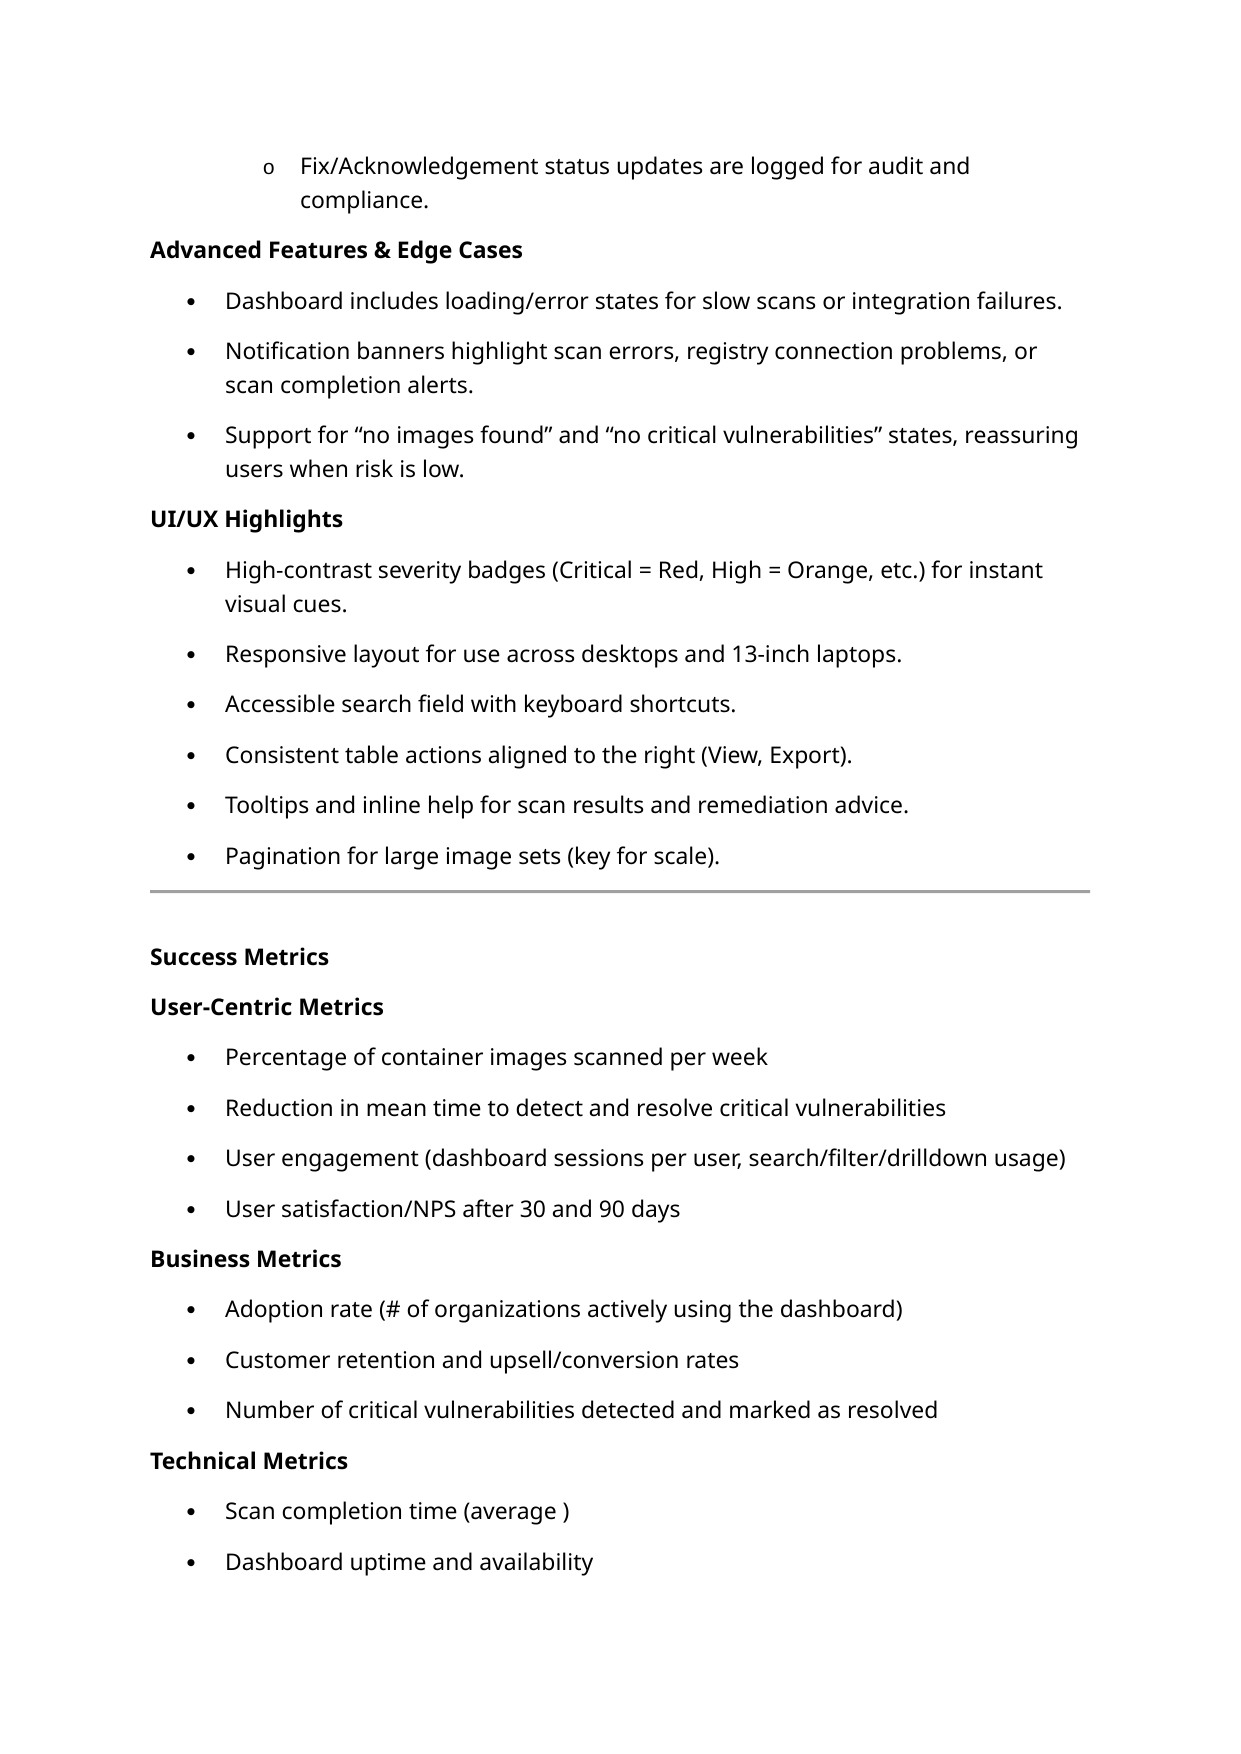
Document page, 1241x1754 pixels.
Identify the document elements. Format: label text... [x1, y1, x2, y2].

text UI/UX Highlights [150, 503, 1090, 534]
list User engagement (dashboard sessions per user, search/filter/drilldown usage) [187, 1142, 1090, 1173]
list Adoption rate (# of organizations actively using the dashboard) [187, 1293, 1090, 1324]
list User satisfaction/NPS after 30 and 90 days [187, 1192, 1090, 1224]
list Fix/Acknowledgement status updates are logged for audit and compliance. [262, 150, 1090, 215]
list Dashboard includes loading/error states for slow scans or integration failures. [187, 284, 1090, 316]
list Customer retention and upsell/conversion rates [187, 1344, 1090, 1375]
text User-Centric Metrics [150, 991, 1090, 1022]
list Reduction in mean time to detect and resolve critical vulnerabilities [187, 1092, 1090, 1123]
text Business Metrics [150, 1243, 1090, 1274]
text Success Metrics [150, 940, 1090, 972]
list High-contrast severity badges (Critical = Red, High = Orange, etc.) for instant visual cues. [187, 554, 1090, 619]
list Percentage of container images scanned per week [187, 1041, 1090, 1072]
list Pagination for large image sets (key for scale). [187, 839, 1090, 871]
list Support for “no images found” and “no critical vulnerabilities” states, reassuring users when risk is low. [187, 419, 1090, 484]
text Advanced Features & Edge Cases [150, 234, 1090, 265]
list Number of critical vulnerabilities detected and marked as resolved [187, 1394, 1090, 1425]
list Responsive layout for use across desktops and 13-inch laptops. [187, 638, 1090, 669]
text Technical Metrics [150, 1444, 1090, 1476]
list Tooltips and inline help for scan results and remediation advice. [187, 789, 1090, 820]
list Accessible search field with keyboard shortcuts. [187, 688, 1090, 719]
list Notification banners highlight scan errors, registry connection problems, or scan completion alerts. [187, 335, 1090, 400]
list Consistent table actions aligned to the right (View, Export). [187, 739, 1090, 770]
list Scan completion time (average ) [187, 1495, 1090, 1526]
list Dashboard uptime and availability [187, 1545, 1090, 1577]
